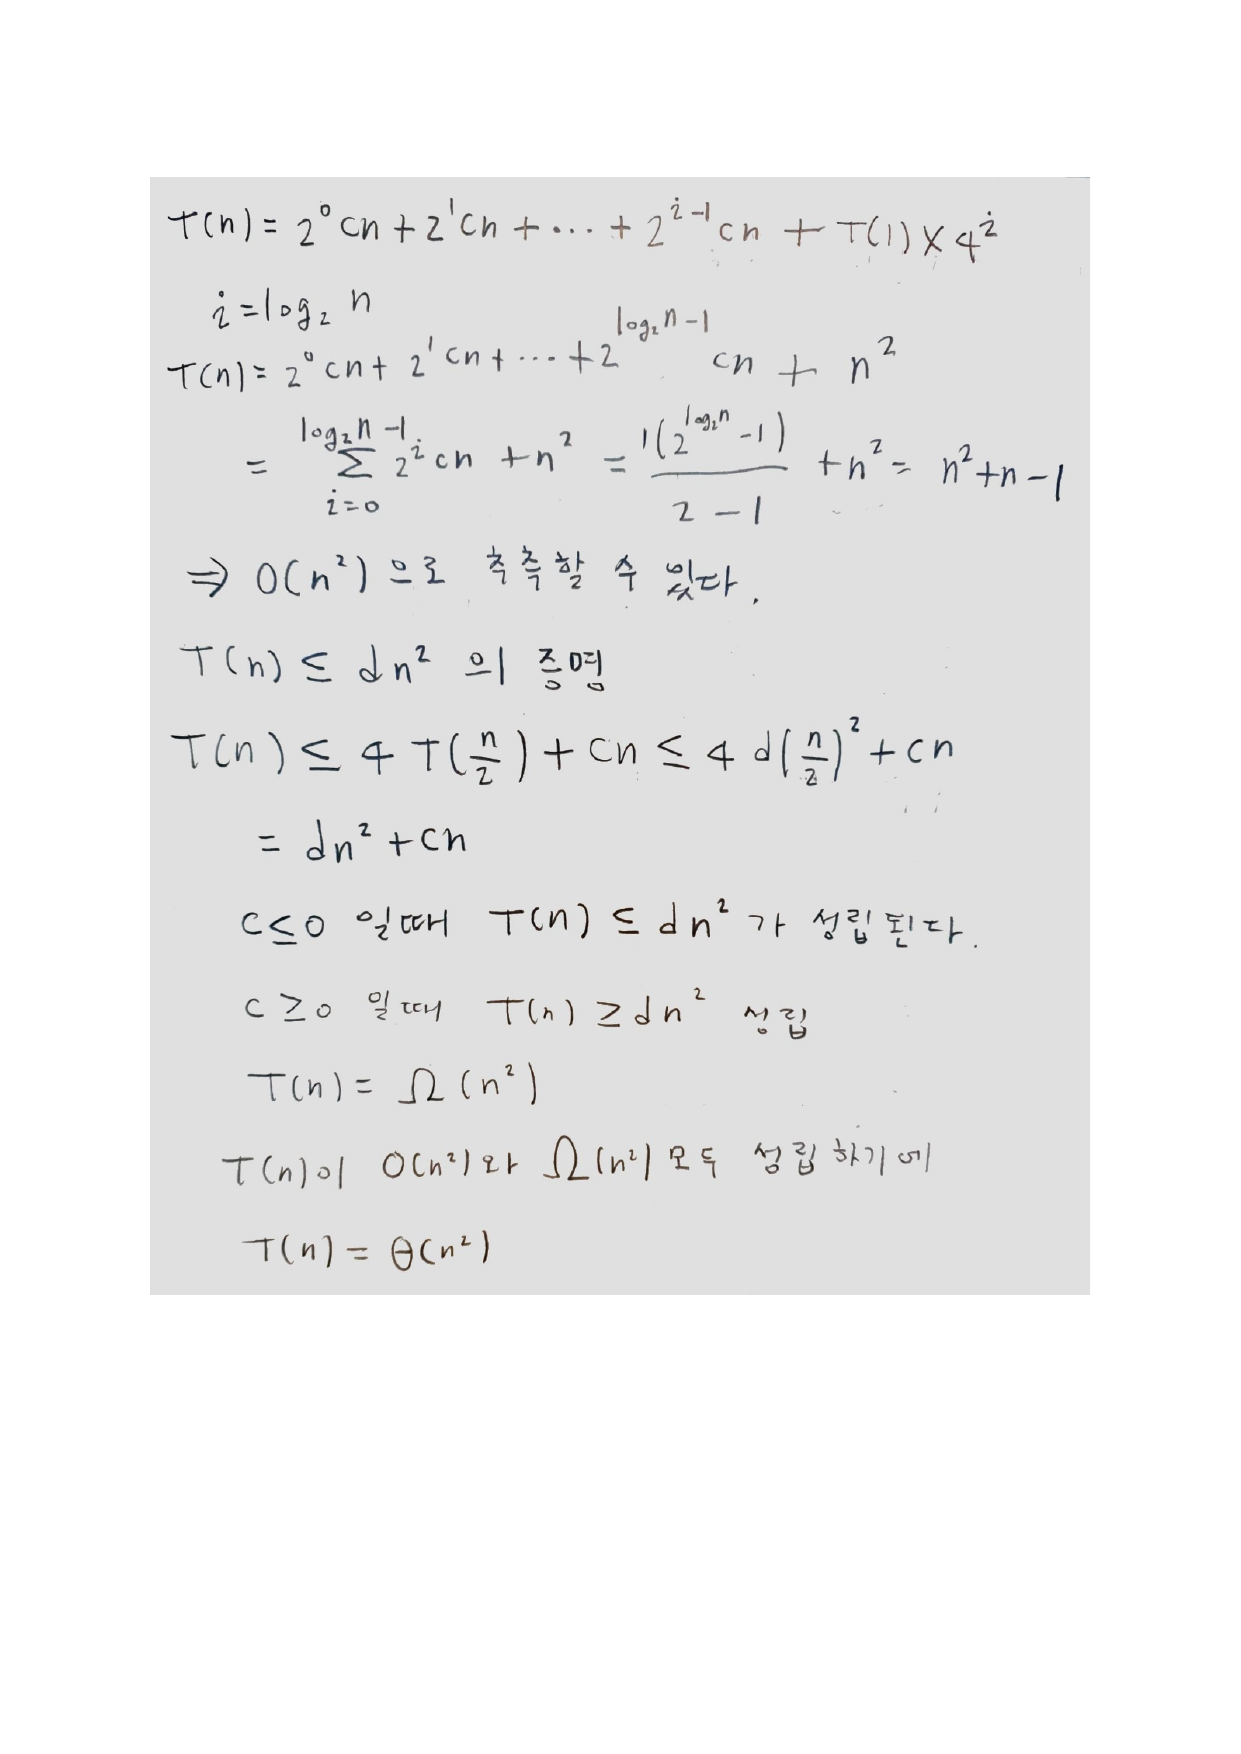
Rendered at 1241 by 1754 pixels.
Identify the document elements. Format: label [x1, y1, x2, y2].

picture [150, 177, 1091, 1295]
